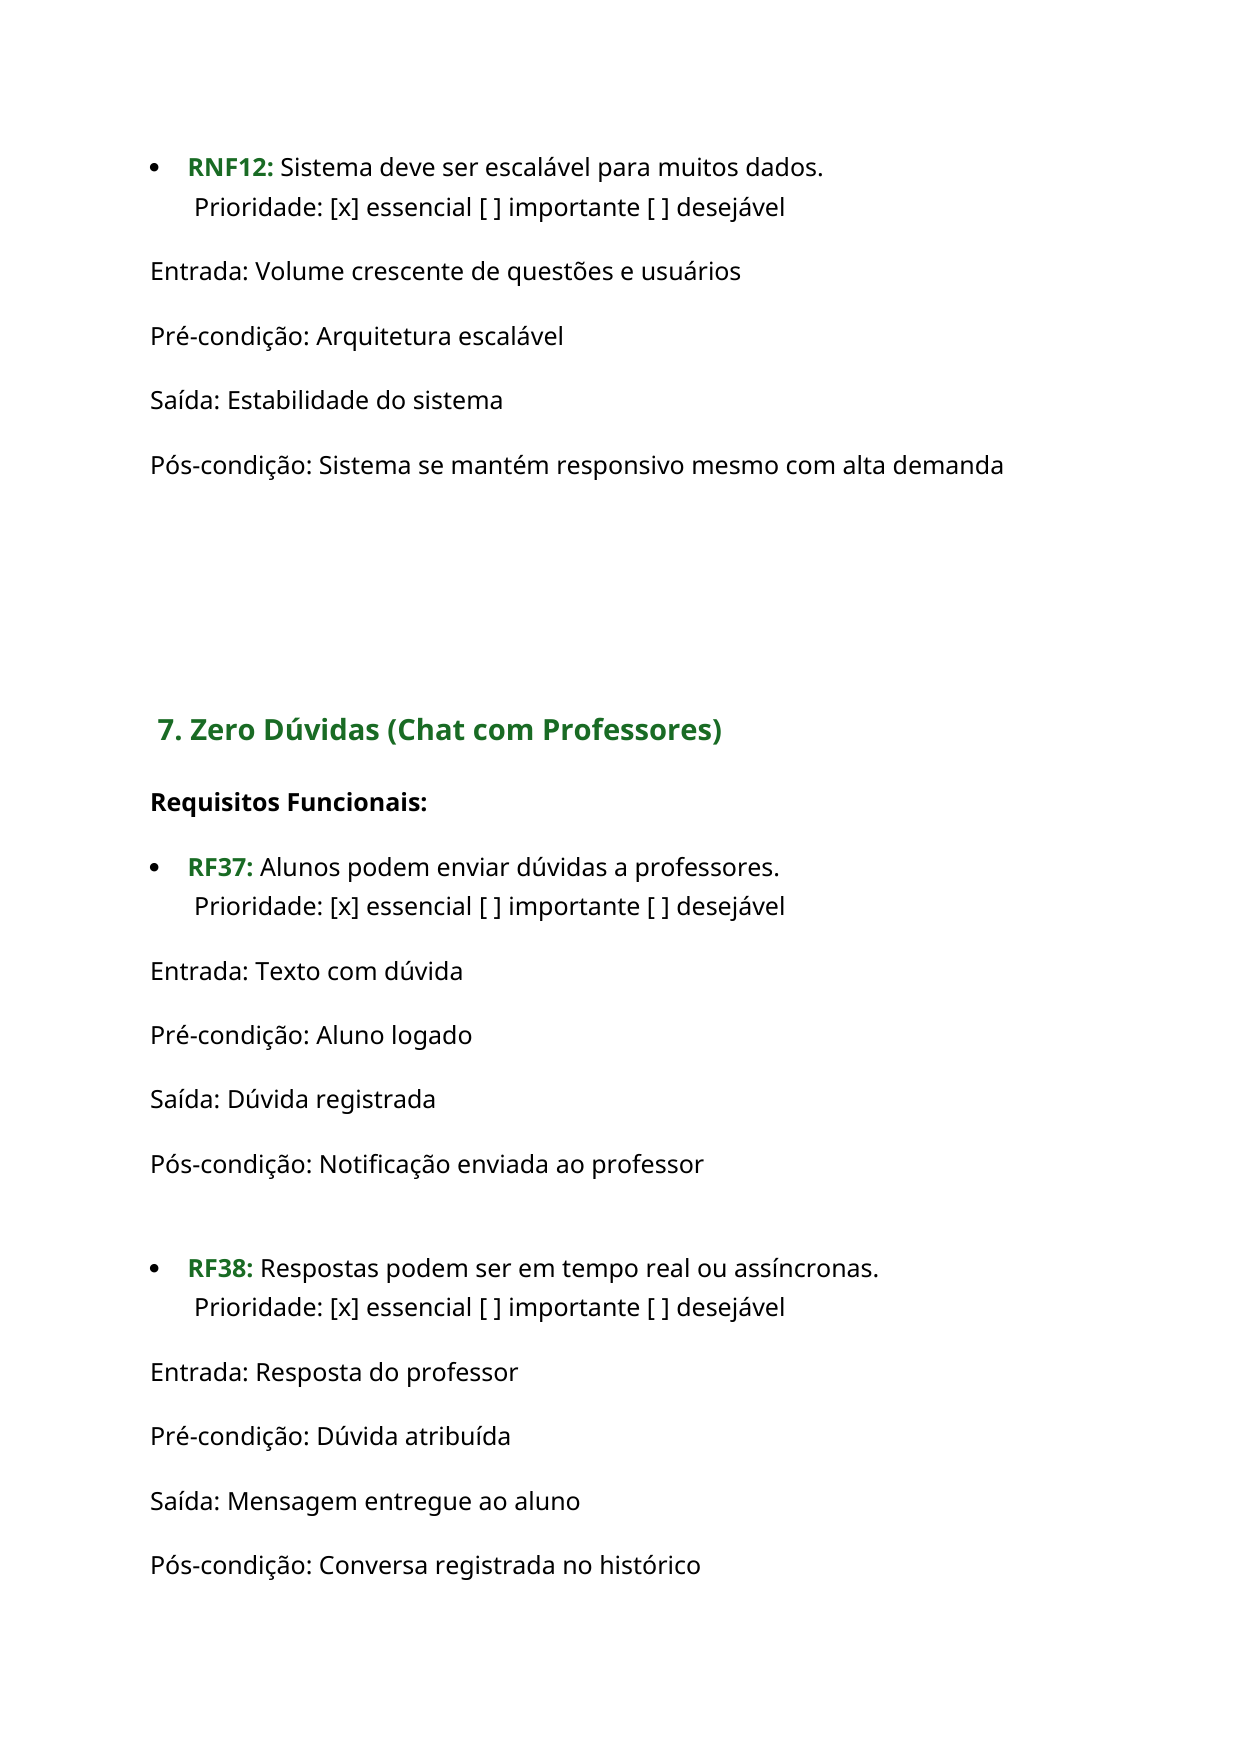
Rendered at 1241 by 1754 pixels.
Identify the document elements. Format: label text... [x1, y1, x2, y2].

text Pós-condição: Conversa registrada no histórico [150, 1548, 1090, 1582]
list RF37: Alunos podem enviar dúvidas a professores. Prioridade: [x] essencial [ ] importante [ ] desejável [150, 849, 1090, 923]
text Entrada: Volume crescente de questões e usuários [150, 254, 1090, 288]
text Pré-condição: Aluno logado [150, 1018, 1090, 1052]
text Pré-condição: Dúvida atribuída [150, 1419, 1090, 1453]
list RNF12: Sistema deve ser escalável para muitos dados. Prioridade: [x] essencial [ ] importante [ ] desejável [150, 150, 1090, 223]
text Pós-condição: Notificação enviada ao professor [150, 1147, 1090, 1181]
text Saída: Mensagem entregue ao aluno [150, 1483, 1090, 1518]
list RF38: Respostas podem ser em tempo real ou assíncronas. Prioridade: [x] essencial [ ] importante [ ] desejável [150, 1251, 1090, 1324]
text Saída: Dúvida registrada [150, 1082, 1090, 1116]
text Entrada: Resposta do professor [150, 1354, 1090, 1389]
text Entrada: Texto com dúvida [150, 953, 1090, 987]
text Pré-condição: Arquitetura escalável [150, 318, 1090, 352]
text Requisitos Funcionais: [150, 785, 1090, 819]
subtitle 7. Zero Dúvidas (Chat com Professores) [150, 709, 1090, 749]
text Saída: Estabilidade do sistema [150, 383, 1090, 417]
text Pós-condição: Sistema se mantém responsivo mesmo com alta demanda [150, 447, 1090, 481]
